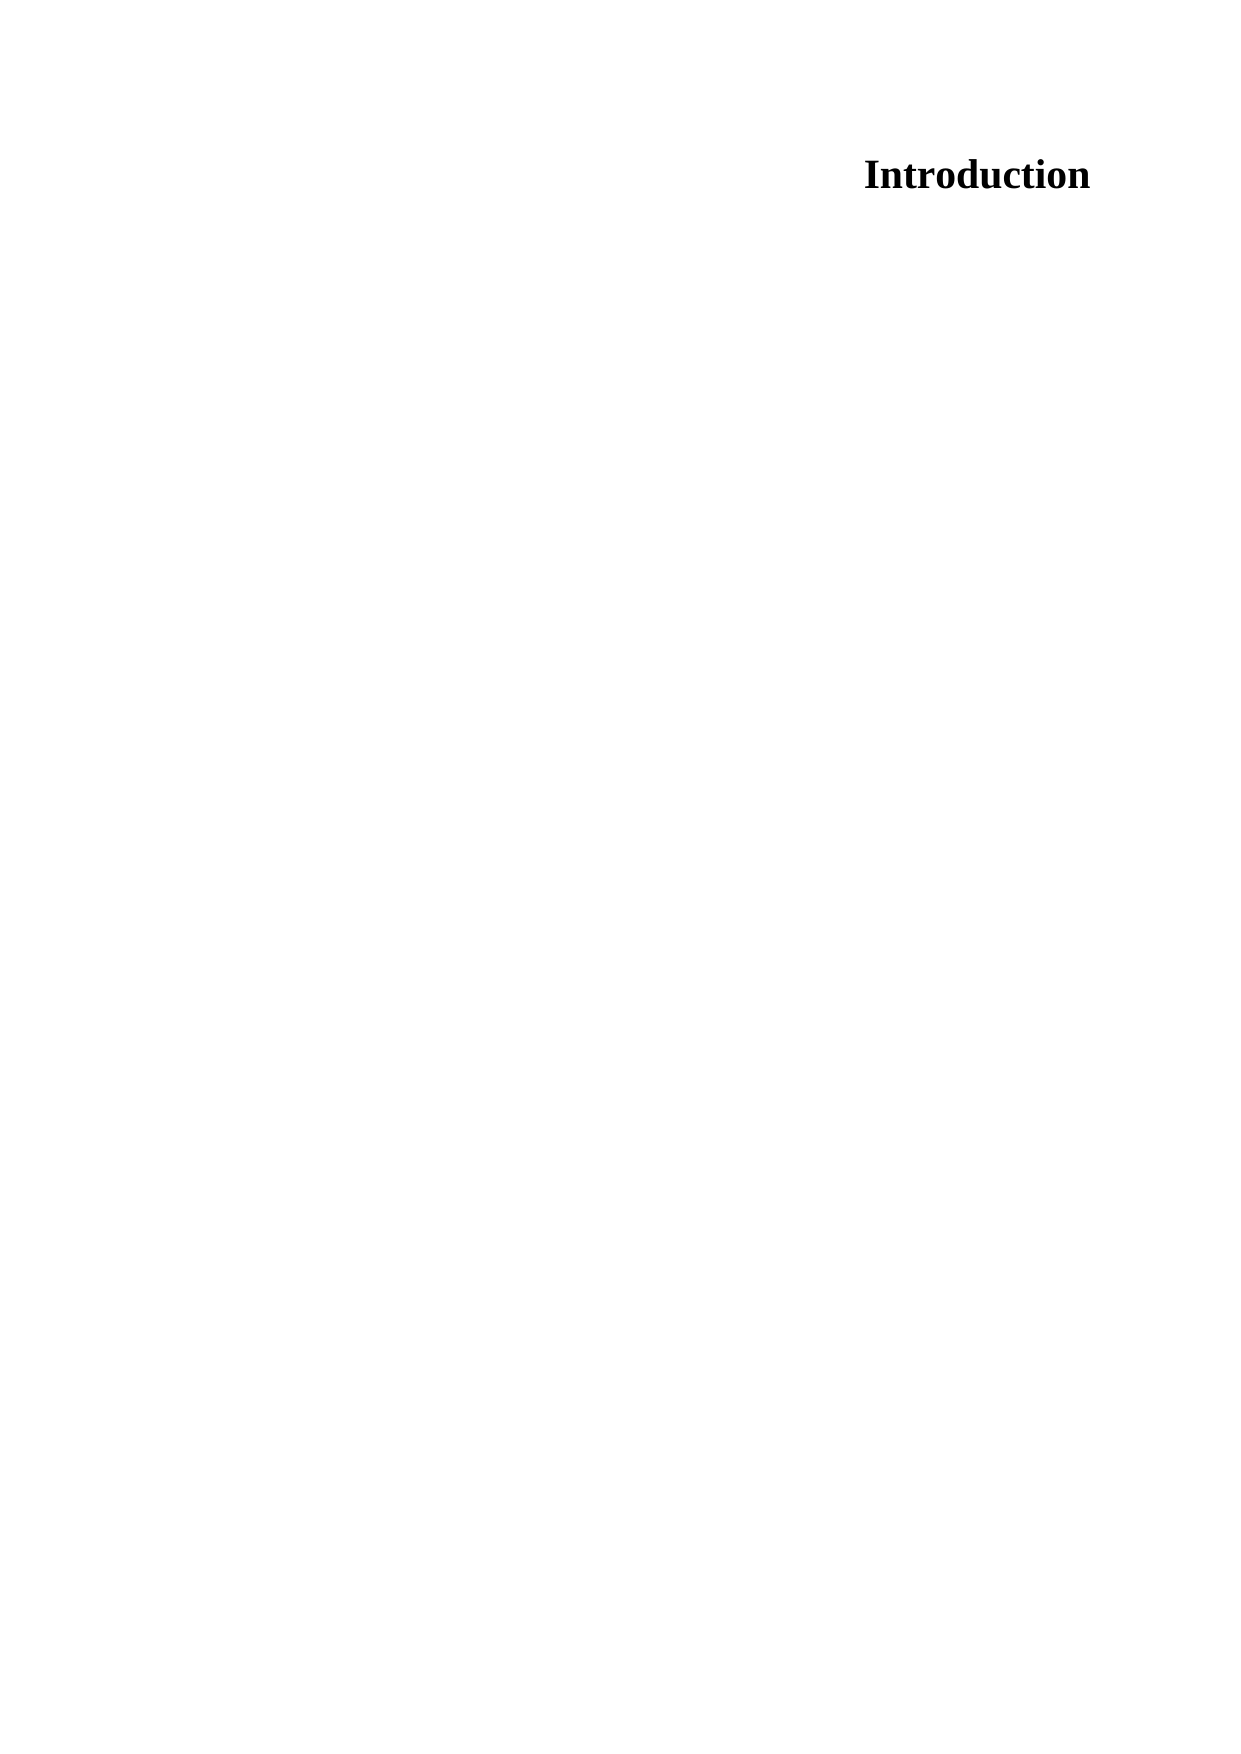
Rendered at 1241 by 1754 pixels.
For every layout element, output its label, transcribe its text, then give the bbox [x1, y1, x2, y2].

text Introduction [150, 150, 1090, 198]
